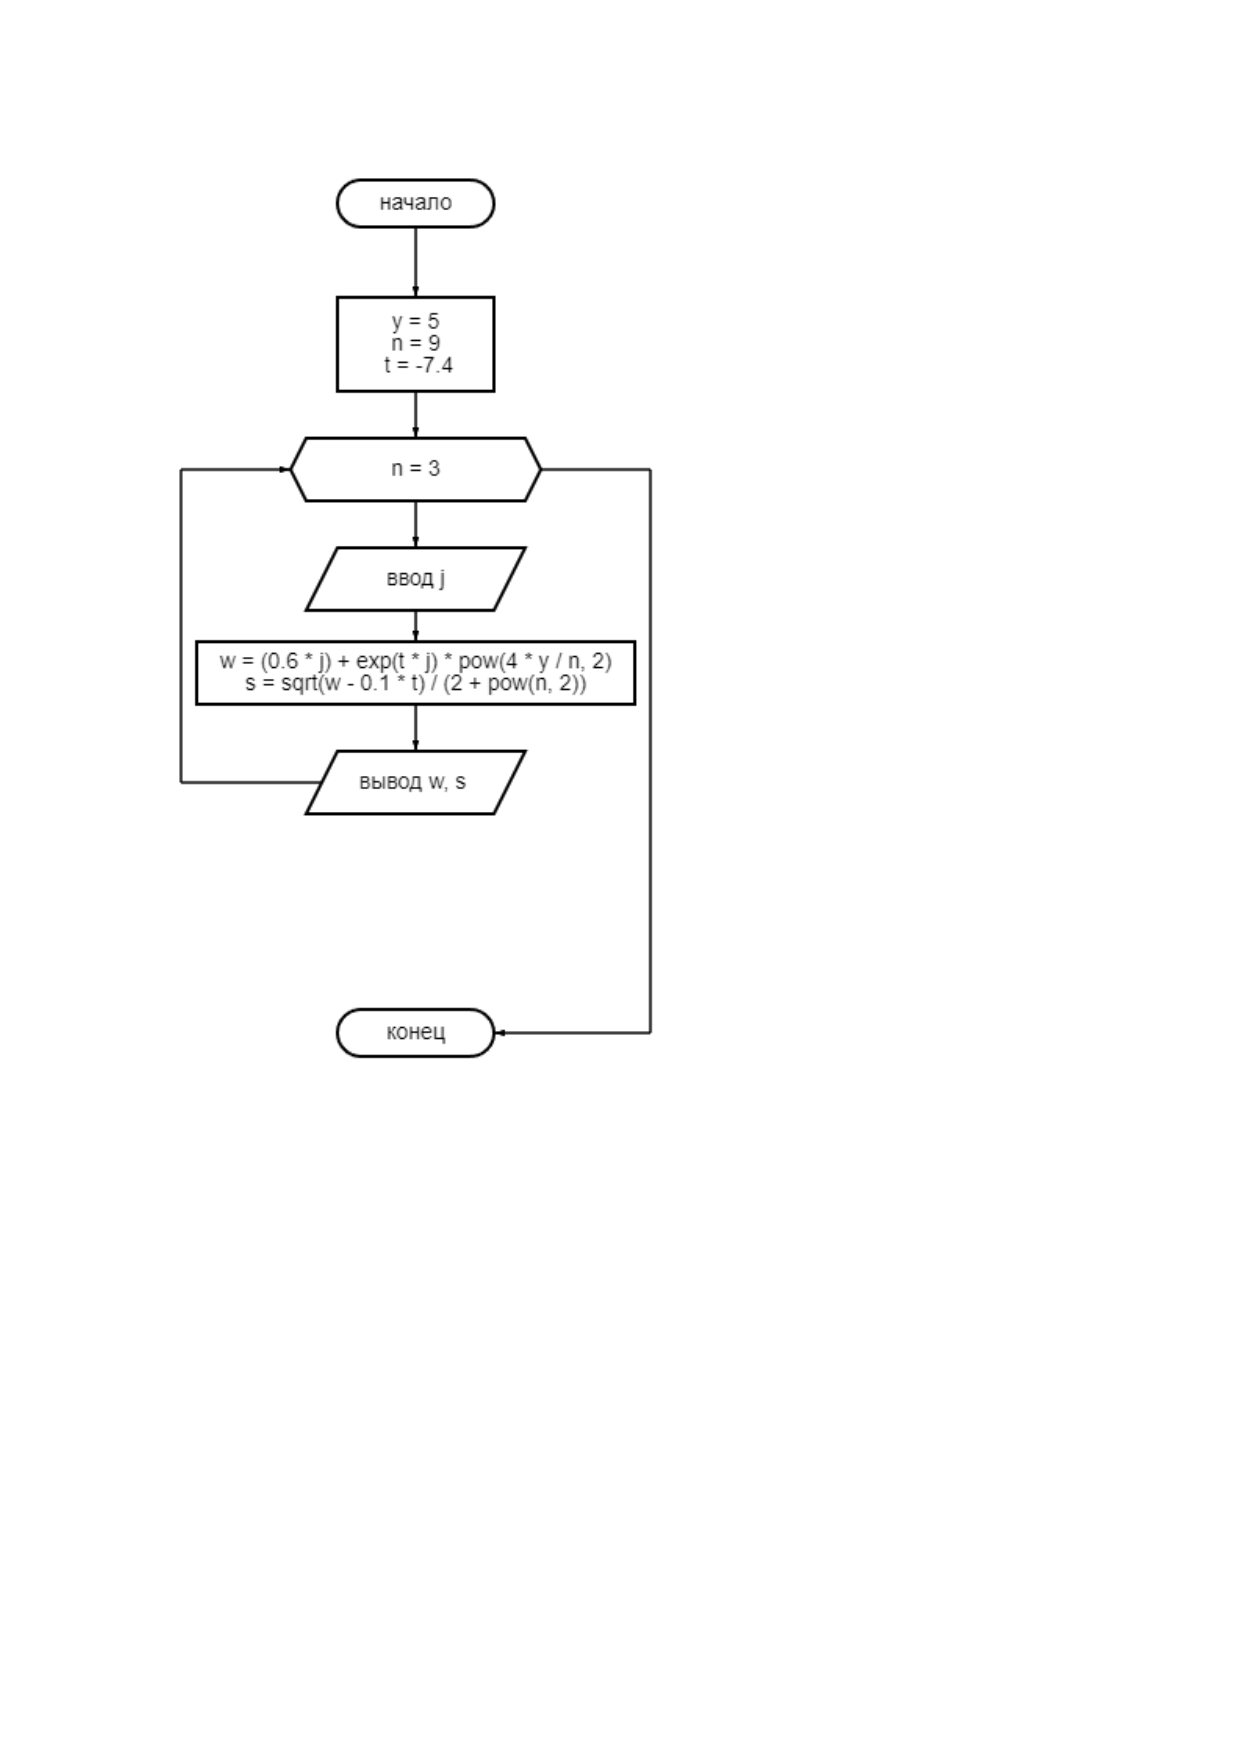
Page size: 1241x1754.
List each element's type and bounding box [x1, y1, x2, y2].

text [150, 150, 1090, 1545]
picture [150, 150, 682, 1088]
